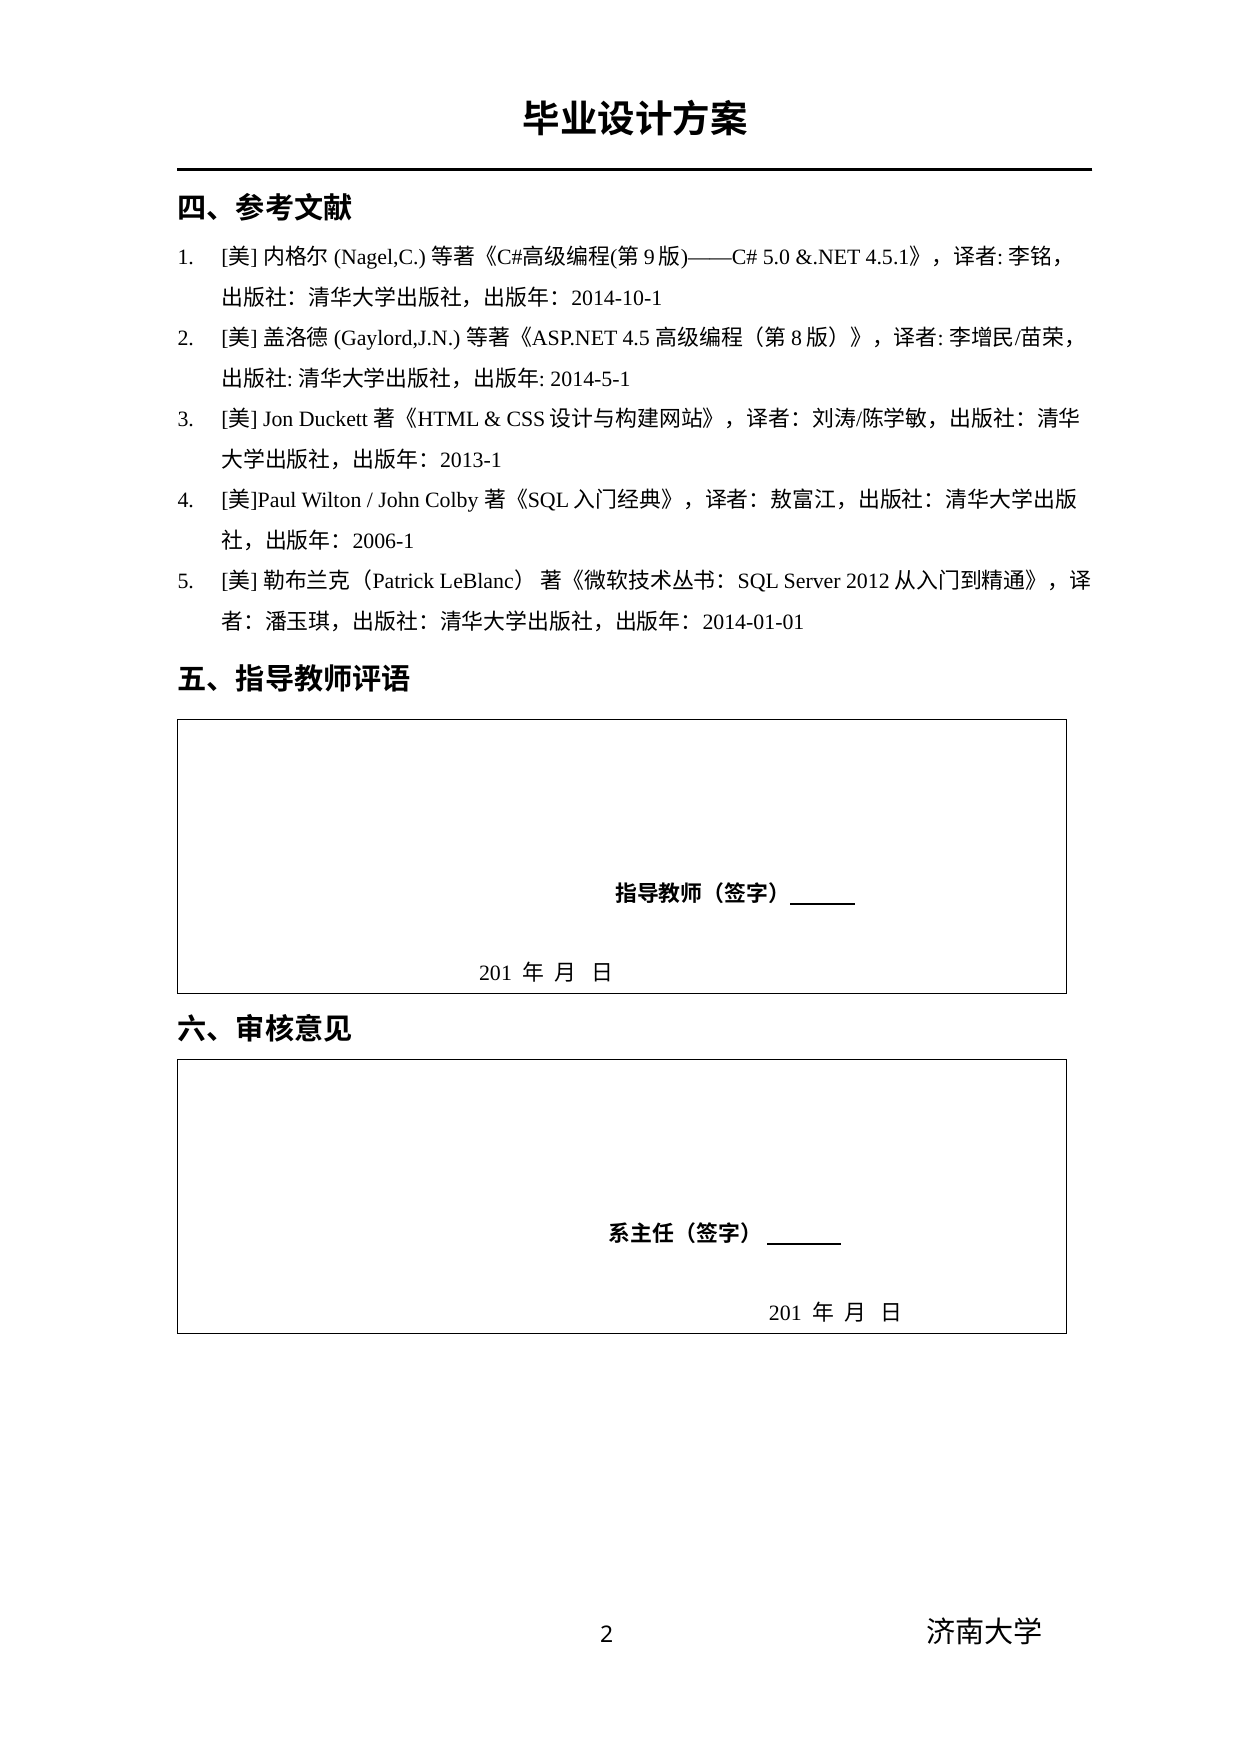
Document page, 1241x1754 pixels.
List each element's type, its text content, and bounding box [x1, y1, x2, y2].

text 五、指导教师评语 [177, 644, 1092, 709]
list [美] 内格尔 (Nagel,C.) 等著《C#高级编程(第9版)——C# 5.0 &.NET 4.5.1》，译者: 李铭，出版社：清华大学出版社，出版年：2014-10-1 [177, 239, 1092, 312]
list [美] Jon Duckett 著《HTML & CSS设计与构建网站》，译者：刘涛/陈学敏，出版社：清华大学出版社，出版年：2013-1 [177, 401, 1092, 474]
table_header 指导教师（签字） 201 年 月 日 [178, 720, 1066, 993]
text 六、审核意见 [177, 994, 1092, 1059]
list [美]Paul Wilton / John Colby 著《SQL入门经典》，译者：敖富江，出版社：清华大学出版社，出版年：2006-1 [177, 482, 1092, 555]
list [美] 盖洛德 (Gaylord,J.N.) 等著《ASP.NET 4.5 高级编程（第8版）》，译者: 李增民/苗荣，出版社: 清华大学出版社，出版年: 2014-5-1 [177, 320, 1092, 393]
table_header 系主任（签字） 201 年 月 日 [178, 1060, 1066, 1333]
list [美] 勒布兰克（Patrick LeBlanc） 著《微软技术丛书：SQL Server 2012从入门到精通》，译者：潘玉琪，出版社：清华大学出版社，出版年：2014-01-01 [177, 563, 1092, 636]
text 四、参考文献 [177, 174, 1092, 239]
